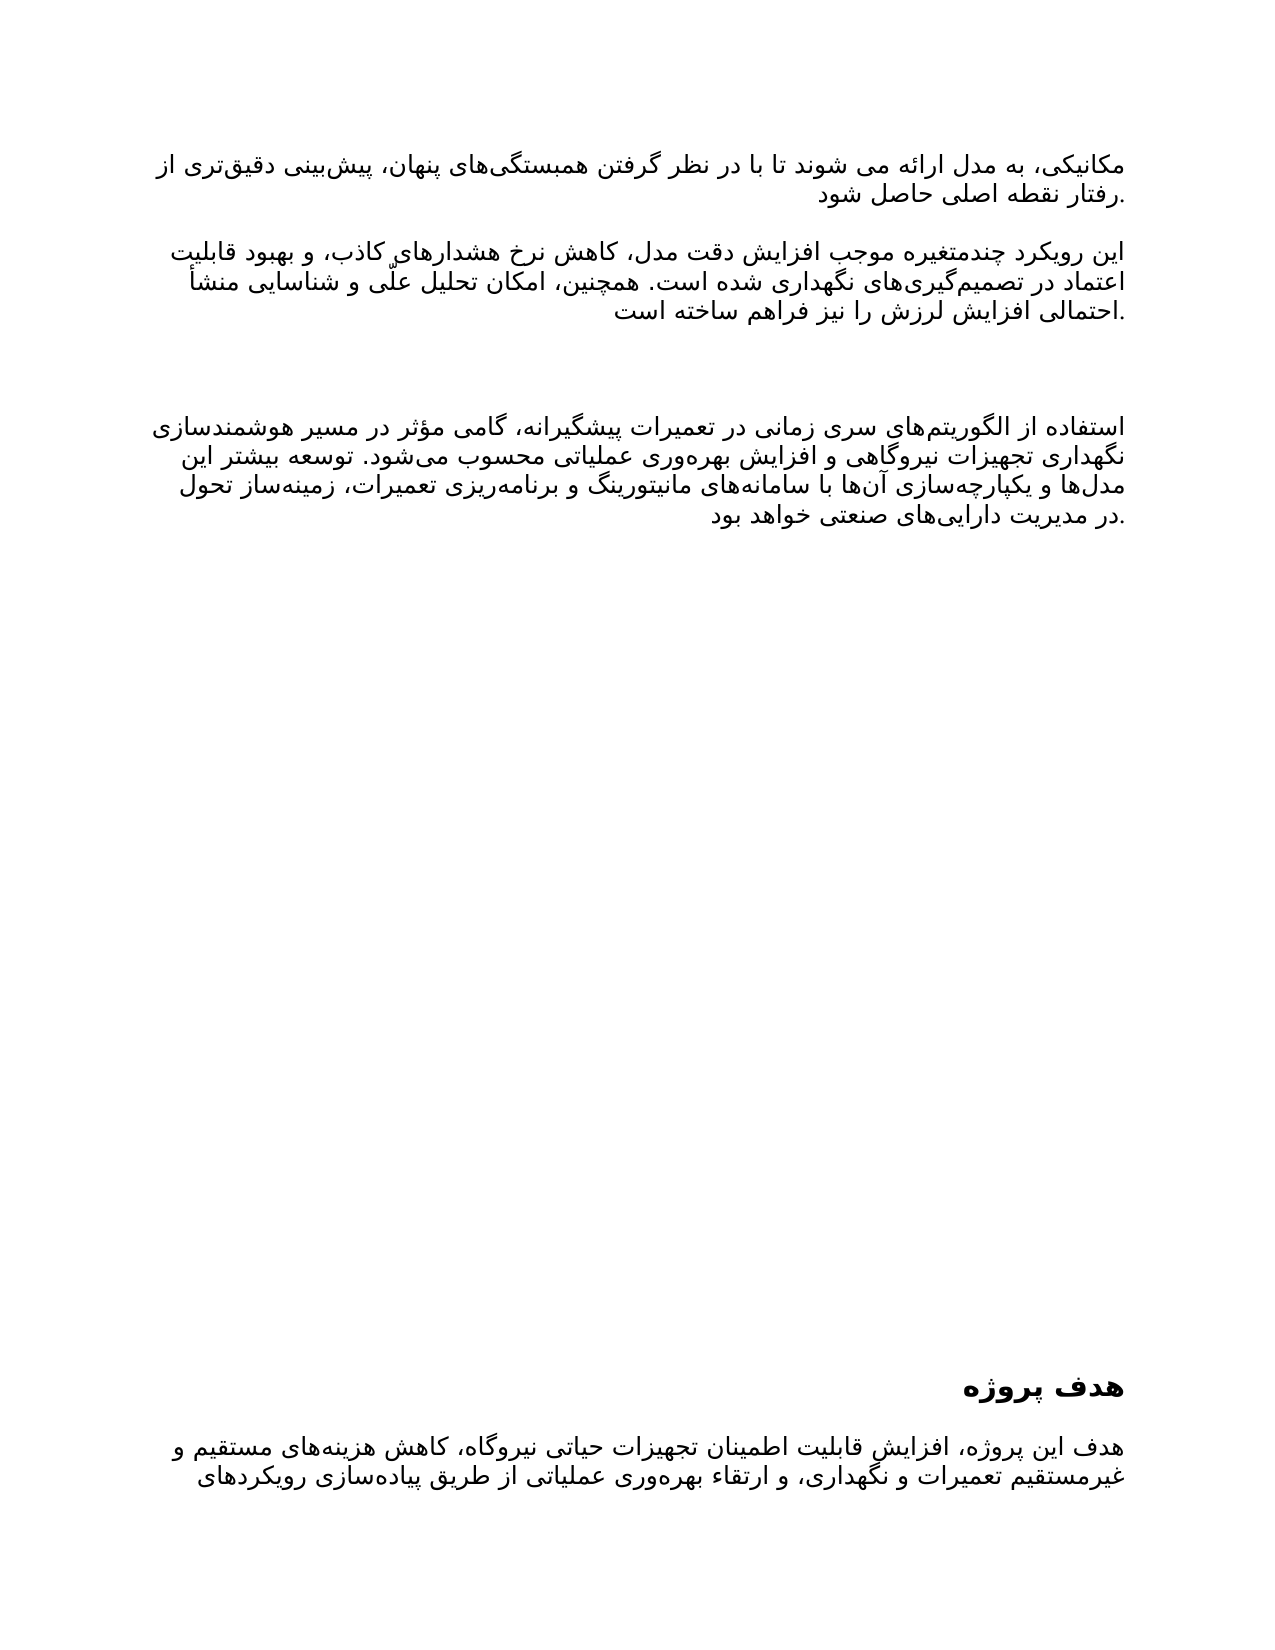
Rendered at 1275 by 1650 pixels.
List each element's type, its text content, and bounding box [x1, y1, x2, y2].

text این رویکرد چندمتغیره موجب افزایش دقت مدل، کاهش نرخ هشدارهای کاذب، و بهبود قابلیت اعتماد در تصمیم‌گیری‌های نگهداری شده است. همچنین، امکان تحلیل علّی و شناسایی منشأ احتمالی افزایش لرزش را نیز فراهم ساخته است. [150, 238, 1125, 325]
text هدف پروژه [150, 1369, 1125, 1403]
text استفاده از الگوریتم‌های سری زمانی در تعمیرات پیشگیرانه، گامی مؤثر در مسیر هوشمندسازی نگهداری تجهیزات نیروگاهی و افزایش بهره‌وری عملیاتی محسوب می‌شود. توسعه بیشتر این مدل‌ها و یکپارچه‌سازی آن‌ها با سامانه‌های مانیتورینگ و برنامه‌ریزی تعمیرات، زمینه‌ساز تحول در مدیریت دارایی‌های صنعتی خواهد بود. [150, 412, 1125, 529]
